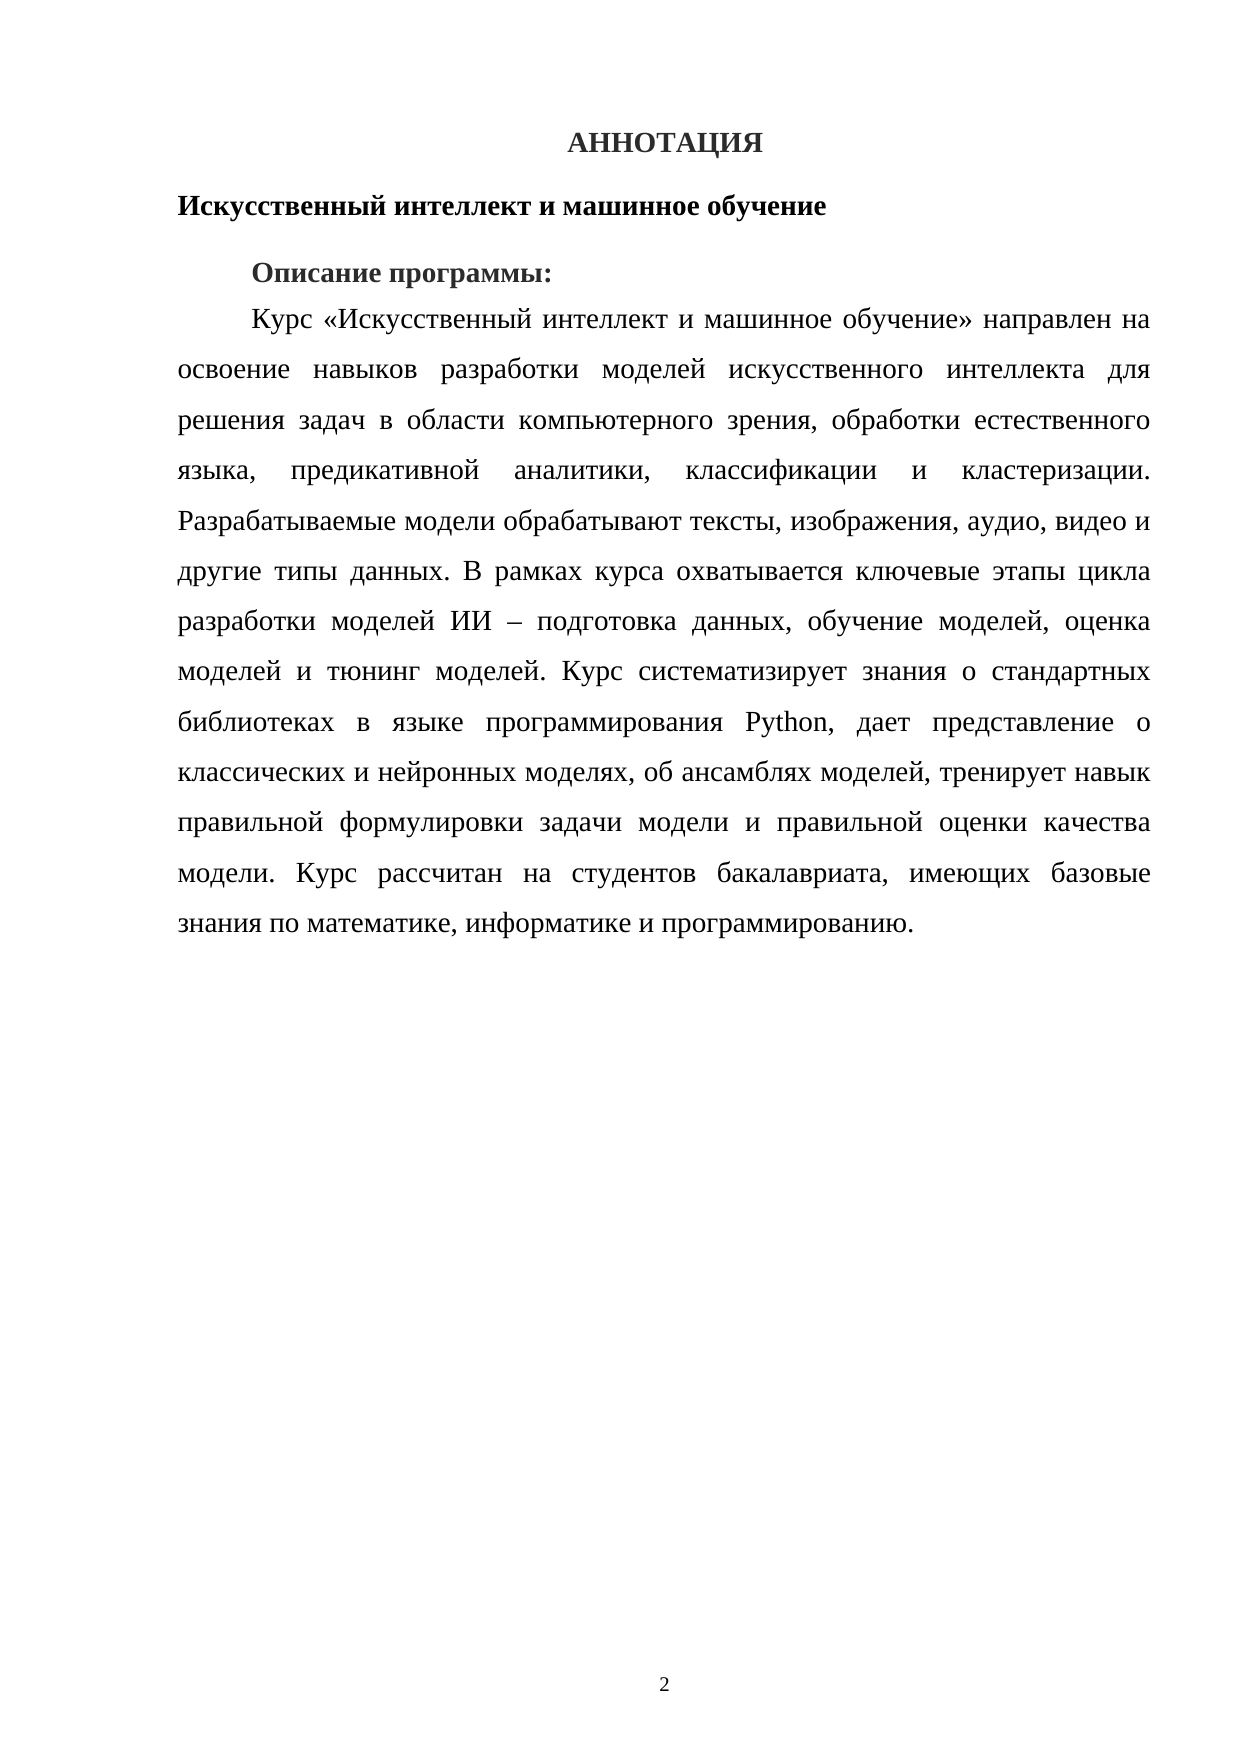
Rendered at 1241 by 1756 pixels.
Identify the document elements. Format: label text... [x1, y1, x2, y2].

text Описание программы: [177, 255, 1152, 289]
text Искусственный интеллект и машинное обучение [177, 188, 1138, 222]
text АННОТАЦИЯ [178, 126, 1152, 159]
text Курс «Искусственный интеллект и машинное обучение» направлен на освоение навыков разработки моделей искусственного интеллекта для решения задач в области компьютерного зрения, обработки естественного языка, предикативной аналитики, классификации и кластеризации. Разрабатываемые модели обрабатывают тексты, изображения, аудио, видео и другие типы данных. В рамках курса охватывается ключевые этапы цикла разработки моделей ИИ – подготовка данных, обучение моделей, оценка моделей и тюнинг моделей. Курс систематизирует знания о стандартных библиотеках в языке программирования Python, дает представление о классических и нейронных моделях, об ансамблях моделей, тренирует навык правильной формулировки задачи модели и правильной оценки качества модели. Курс рассчитан на студентов бакалавриата, имеющих базовые знания по математике, информатике и программированию. [177, 301, 1152, 939]
